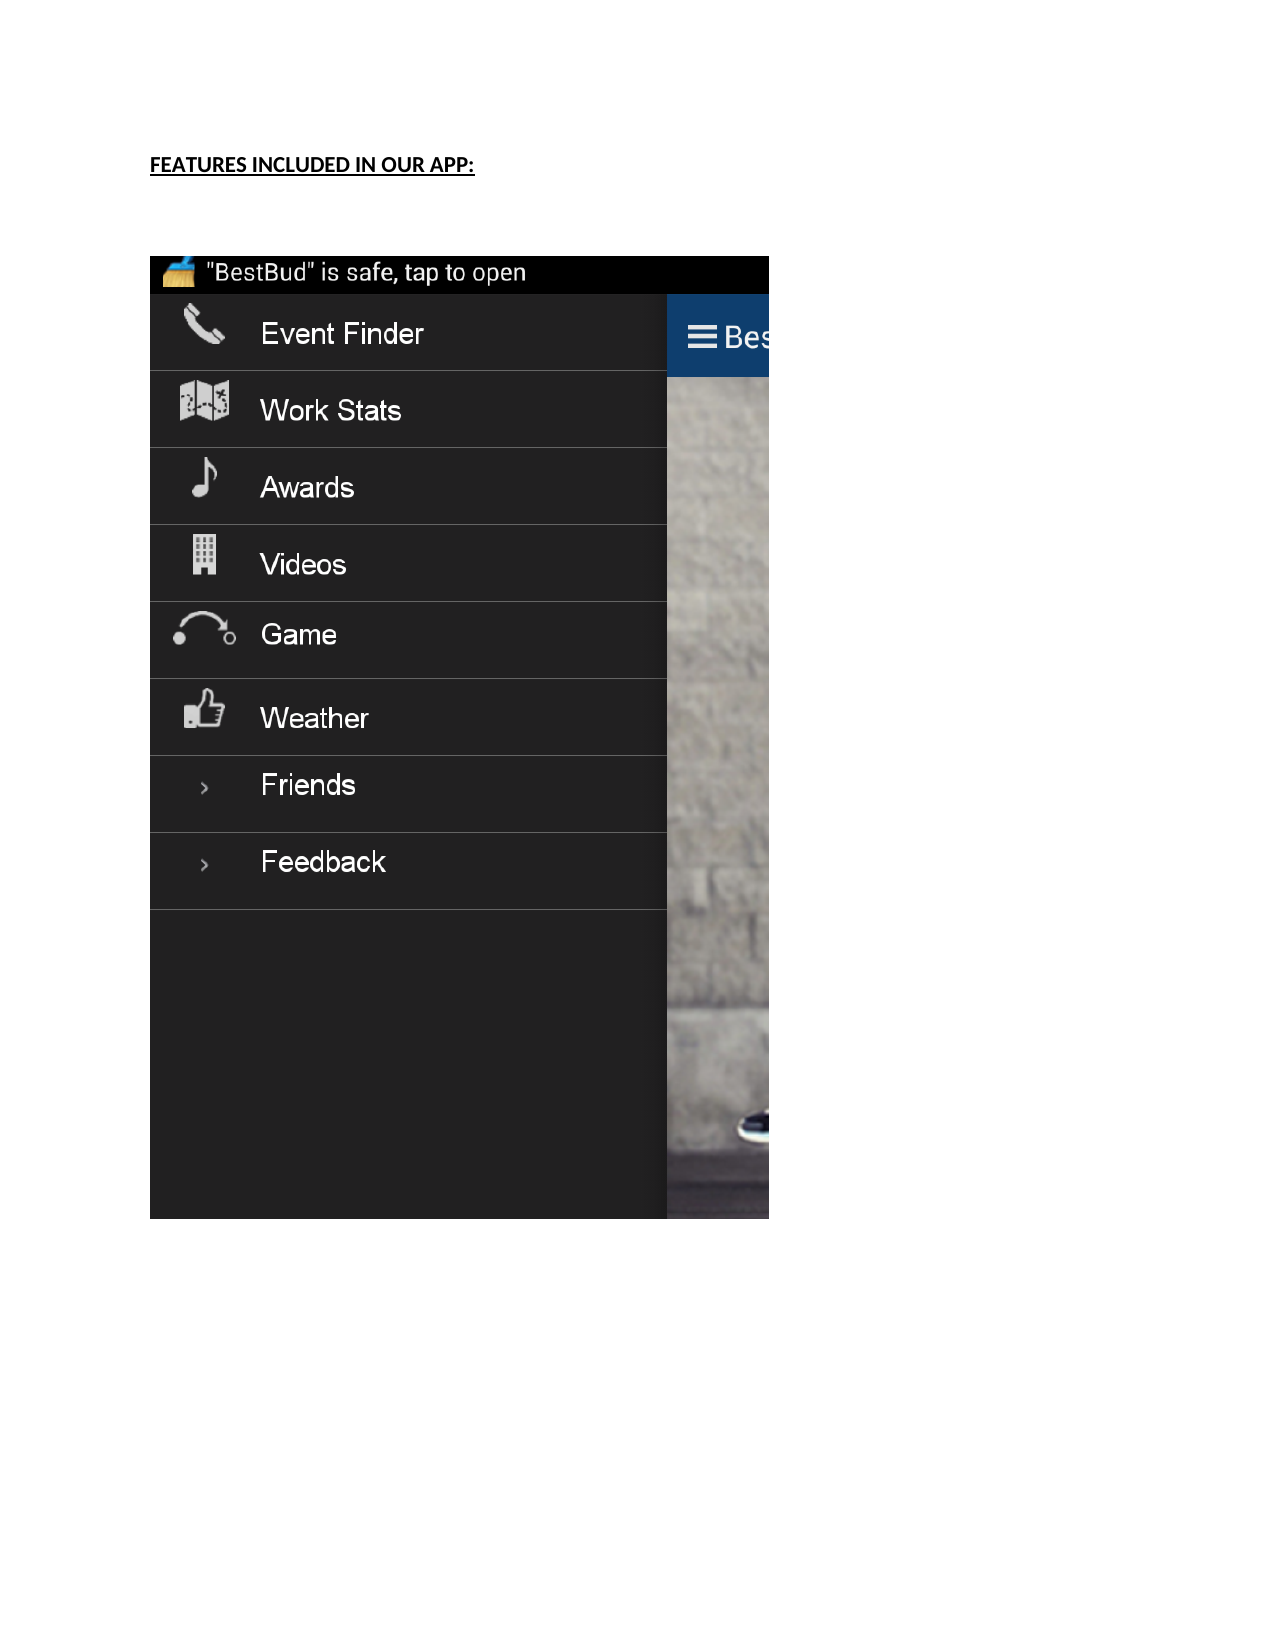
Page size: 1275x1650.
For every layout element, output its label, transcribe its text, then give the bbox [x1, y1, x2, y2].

picture [150, 256, 769, 1219]
text FEATURES INCLUDED IN OUR APP: [150, 150, 1125, 178]
